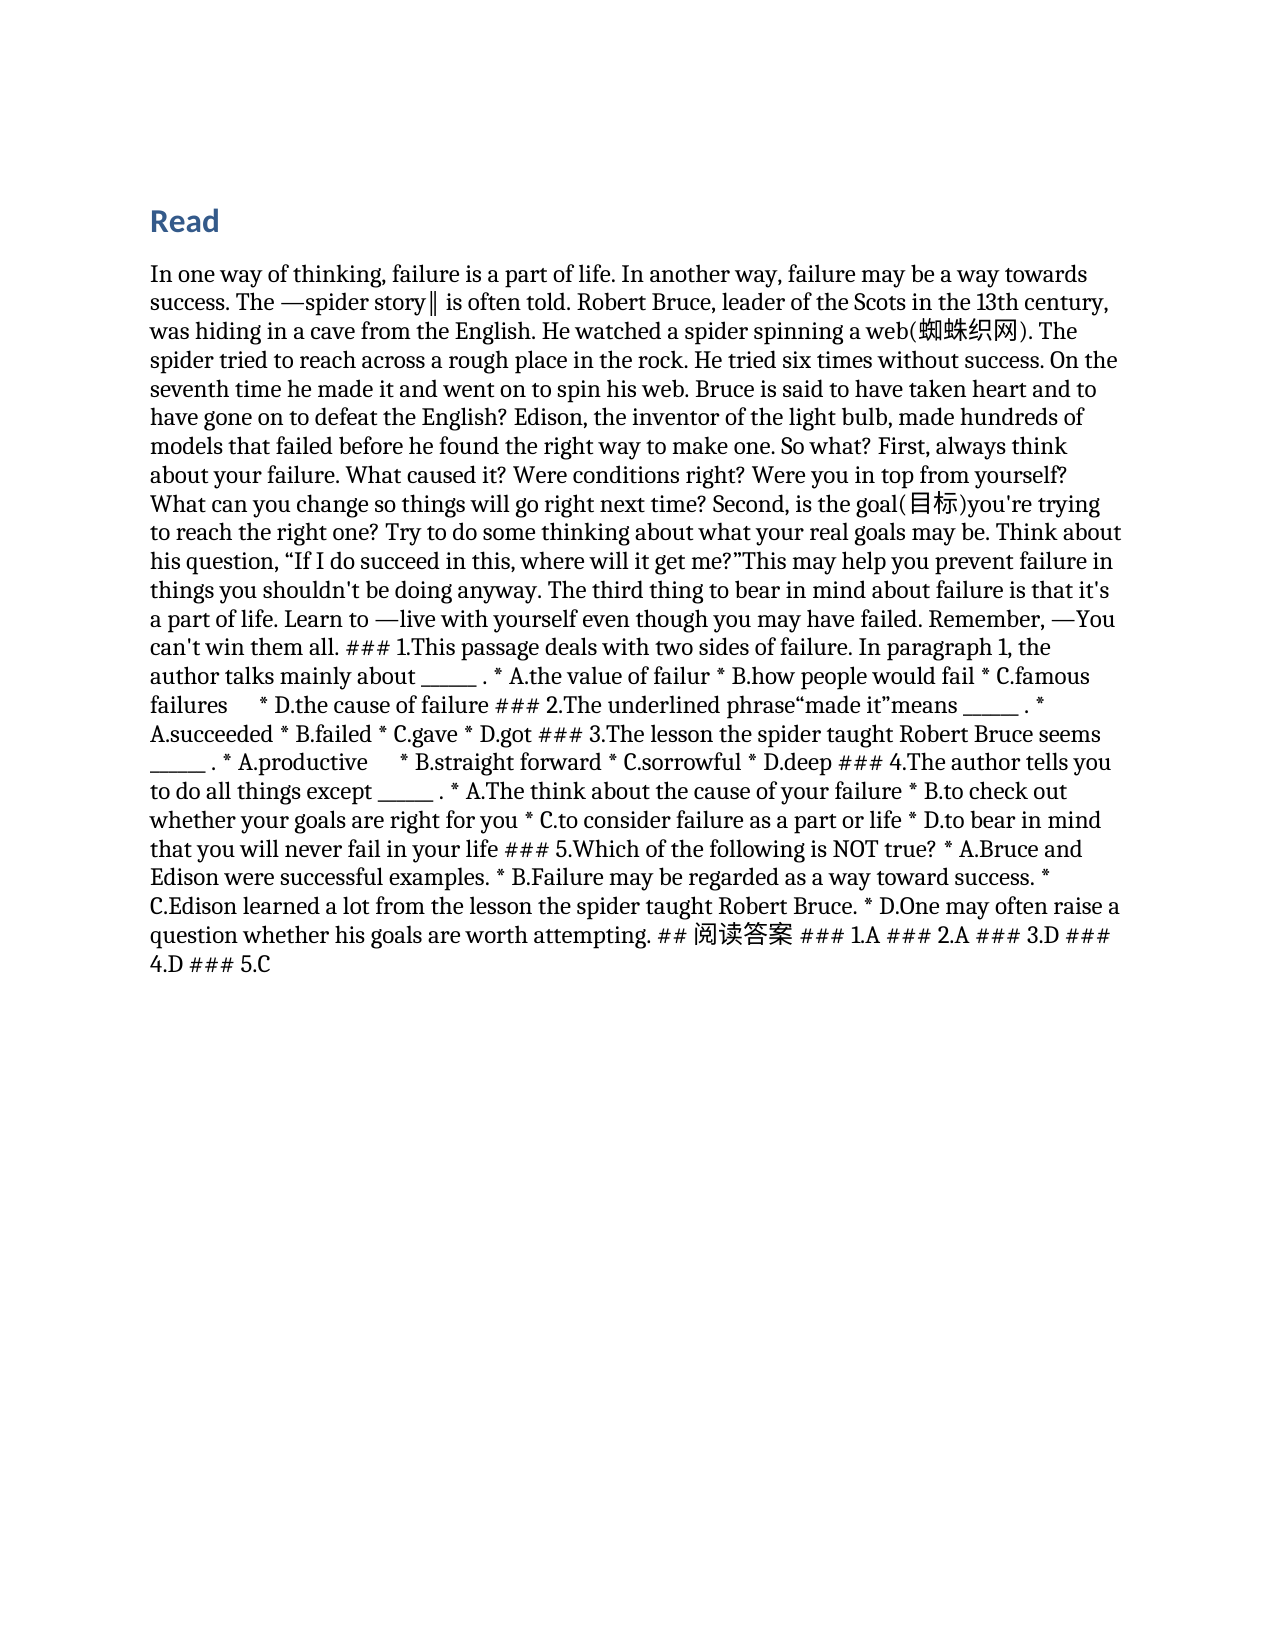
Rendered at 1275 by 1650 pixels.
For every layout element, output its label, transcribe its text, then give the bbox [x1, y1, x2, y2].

text In one way of thinking, failure is a part of life. In another way, failure may be a way towards success. The ―spider story‖ is often told. Robert Bruce, leader of the Scots in the 13th century, was hiding in a cave from the English. He watched a spider spinning a web(蜘蛛织网). The spider tried to reach across a rough place in the rock. He tried six times without success. On the seventh time he made it and went on to spin his web. Bruce is said to have taken heart and to have gone on to defeat the English? Edison, the inventor of the light bulb, made hundreds of models that failed before he found the right way to make one. So what? First, always think about your failure. What caused it? Were conditions right? Were you in top from yourself? What can you change so things will go right next time? Second, is the goal(目标)you're trying to reach the right one? Try to do some thinking about what your real goals may be. Think about his question, “If I do succeed in this, where will it get me?”This may help you prevent failure in things you shouldn't be doing anyway. The third thing to bear in mind about failure is that it's a part of life. Learn to ―live with yourself even though you may have failed. Remember, ―You can't win them all. ### 1.This passage deals with two sides of failure. In paragraph 1, the author talks mainly about ______ . * A.the value of failur * B.how people would fail * C.famous failures * D.the cause of failure ### 2.The underlined phrase“made it”means ______ . * A.succeeded * B.failed * C.gave * D.got ### 3.The lesson the spider taught Robert Bruce seems ______ . * A.productive * B.straight forward * C.sorrowful * D.deep ### 4.The author tells you to do all things except ______ . * A.The think about the cause of your failure * B.to check out whether your goals are right for you * C.to consider failure as a part or life * D.to bear in mind that you will never fail in your life ### 5.Which of the following is NOT true? * A.Bruce and Edison were successful examples. * B.Failure may be regarded as a way toward success. * C.Edison learned a lot from the lesson the spider taught Robert Bruce. * D.One may often raise a question whether his goals are worth attempting. ## 阅读答案 ### 1.A ### 2.A ### 3.D ### 4.D ### 5.C [150, 259, 1125, 978]
subtitle Read [150, 200, 1125, 241]
